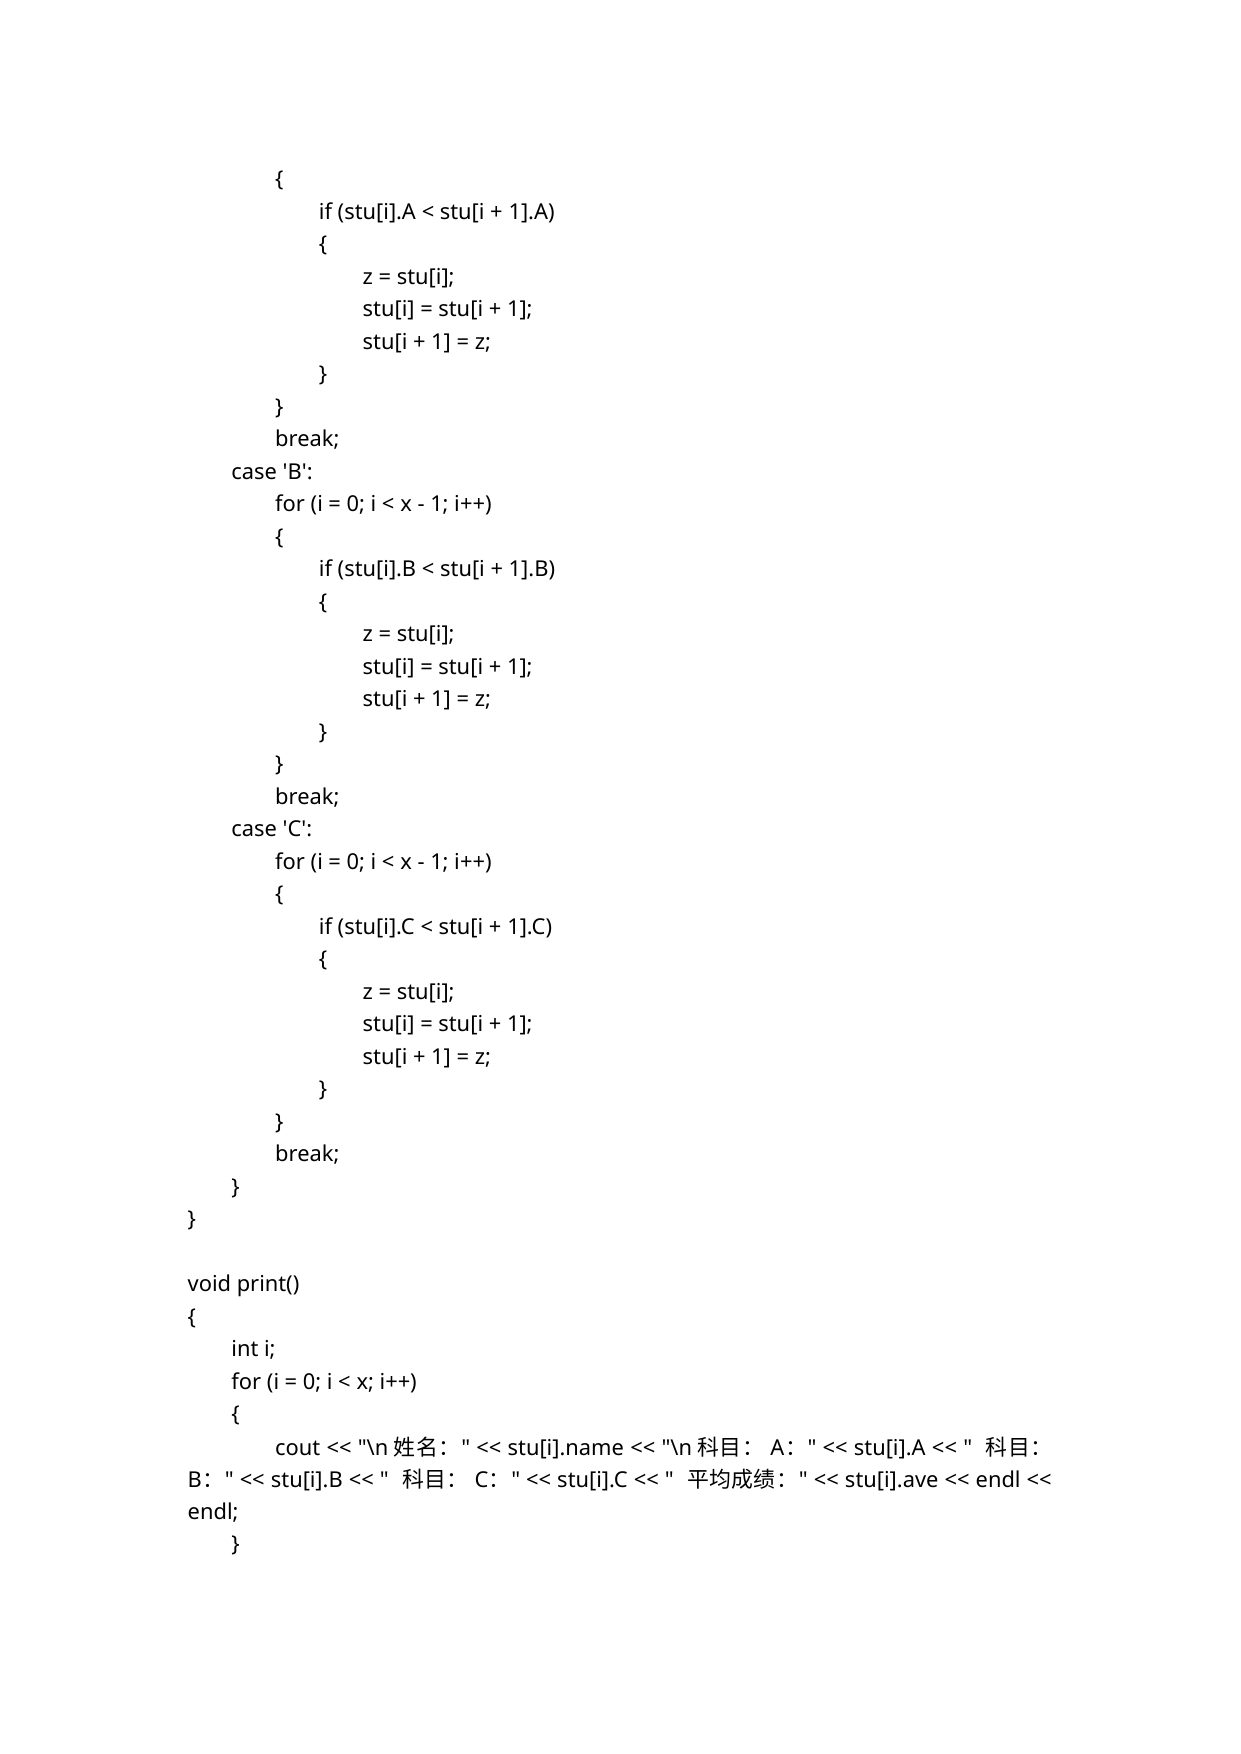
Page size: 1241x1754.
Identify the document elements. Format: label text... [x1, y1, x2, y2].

text } [187, 357, 1053, 389]
text break; [187, 1137, 1053, 1169]
text { [187, 877, 1053, 909]
text if (stu[i].C < stu[i + 1].C) [187, 909, 1053, 942]
text stu[i + 1] = z; [187, 324, 1053, 357]
text } [187, 1072, 1053, 1104]
text { [187, 162, 1053, 194]
text for (i = 0; i < x - 1; i++) [187, 844, 1053, 877]
text { [187, 227, 1053, 259]
text void print() [187, 1267, 1053, 1299]
text } [187, 389, 1053, 422]
text stu[i] = stu[i + 1]; [187, 292, 1053, 324]
text break; [187, 779, 1053, 812]
text { [187, 519, 1053, 552]
text z = stu[i]; [187, 259, 1053, 292]
text z = stu[i]; [187, 974, 1053, 1007]
text stu[i + 1] = z; [187, 682, 1053, 714]
text stu[i + 1] = z; [187, 1039, 1053, 1072]
text case 'C': [187, 812, 1053, 844]
text { [187, 942, 1053, 974]
text { [187, 1299, 1053, 1332]
text case 'B': [187, 454, 1053, 487]
text stu[i] = stu[i + 1]; [187, 649, 1053, 682]
text } [187, 1527, 1053, 1559]
text for (i = 0; i < x; i++) [187, 1364, 1053, 1397]
text } [187, 1202, 1053, 1234]
text for (i = 0; i < x - 1; i++) [187, 487, 1053, 519]
text if (stu[i].B < stu[i + 1].B) [187, 552, 1053, 584]
text if (stu[i].A < stu[i + 1].A) [187, 194, 1053, 227]
text } [187, 714, 1053, 747]
text z = stu[i]; [187, 617, 1053, 649]
text } [187, 1169, 1053, 1202]
text stu[i] = stu[i + 1]; [187, 1007, 1053, 1039]
text break; [187, 422, 1053, 454]
text } [187, 747, 1053, 779]
text { [187, 584, 1053, 617]
text { [187, 1397, 1053, 1429]
text cout << "\n姓名：" << stu[i].name << "\n科目： A：" << stu[i].A << " 科目： B：" << stu[i].B << " 科目： C：" << stu[i].C << " 平均成绩：" << stu[i].ave << endl << endl; [187, 1429, 1053, 1527]
text } [187, 1104, 1053, 1137]
text int i; [187, 1332, 1053, 1364]
